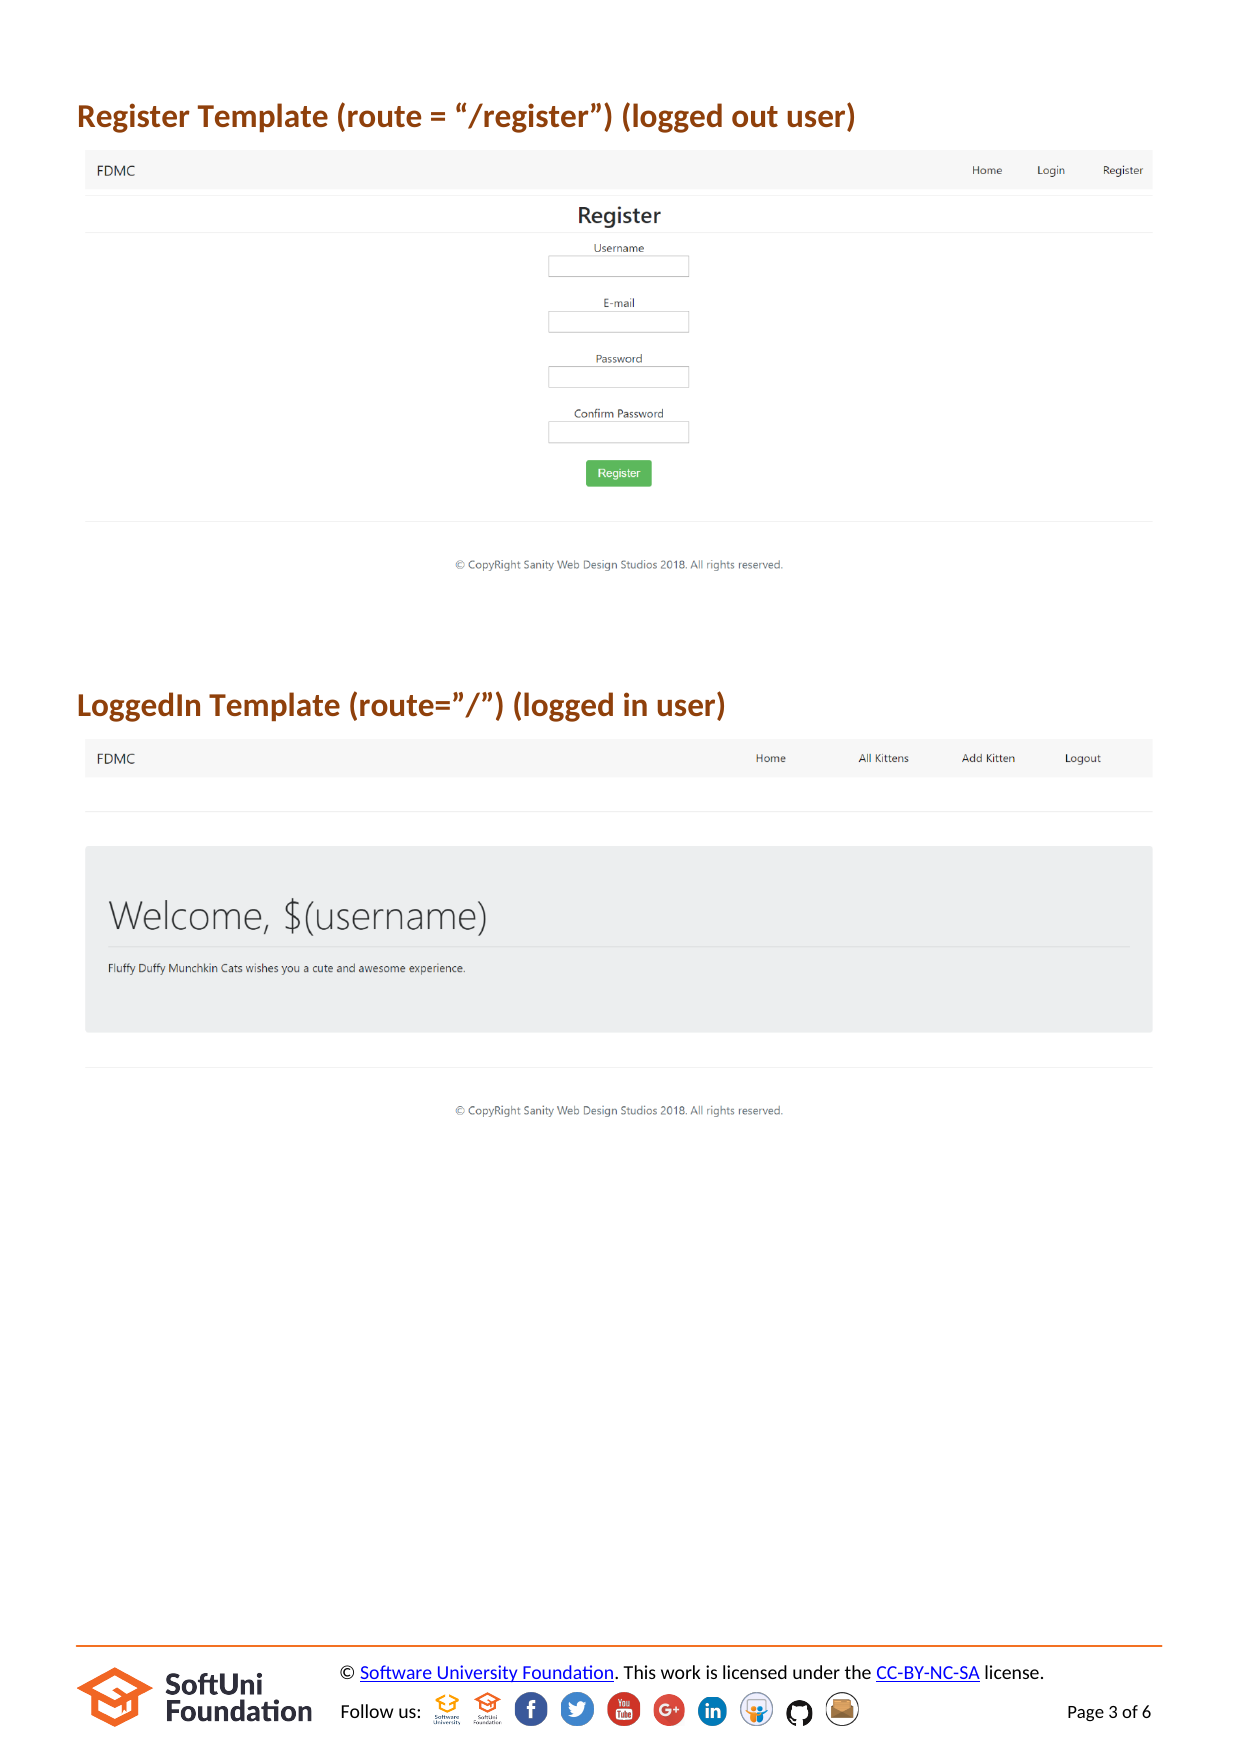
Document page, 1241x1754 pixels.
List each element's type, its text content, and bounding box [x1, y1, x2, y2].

picture [786, 1700, 813, 1726]
picture [740, 1692, 773, 1726]
picture [76, 150, 1163, 668]
picture [698, 1697, 704, 1705]
picture [514, 1692, 548, 1726]
picture [721, 1697, 727, 1705]
subtitle LoggedIn Template (route=”/”) (logged in user) [77, 684, 1163, 725]
picture [698, 1717, 706, 1726]
picture [607, 1692, 640, 1726]
picture [76, 739, 1163, 1257]
picture [561, 1692, 594, 1726]
picture [719, 1717, 727, 1726]
picture [76, 1667, 312, 1727]
subtitle Register Template (route = “/register”) (logged out user) [77, 95, 1163, 136]
picture [653, 1694, 685, 1726]
picture [473, 1692, 502, 1726]
picture [711, 1708, 720, 1717]
picture [825, 1692, 859, 1726]
picture [433, 1694, 461, 1726]
